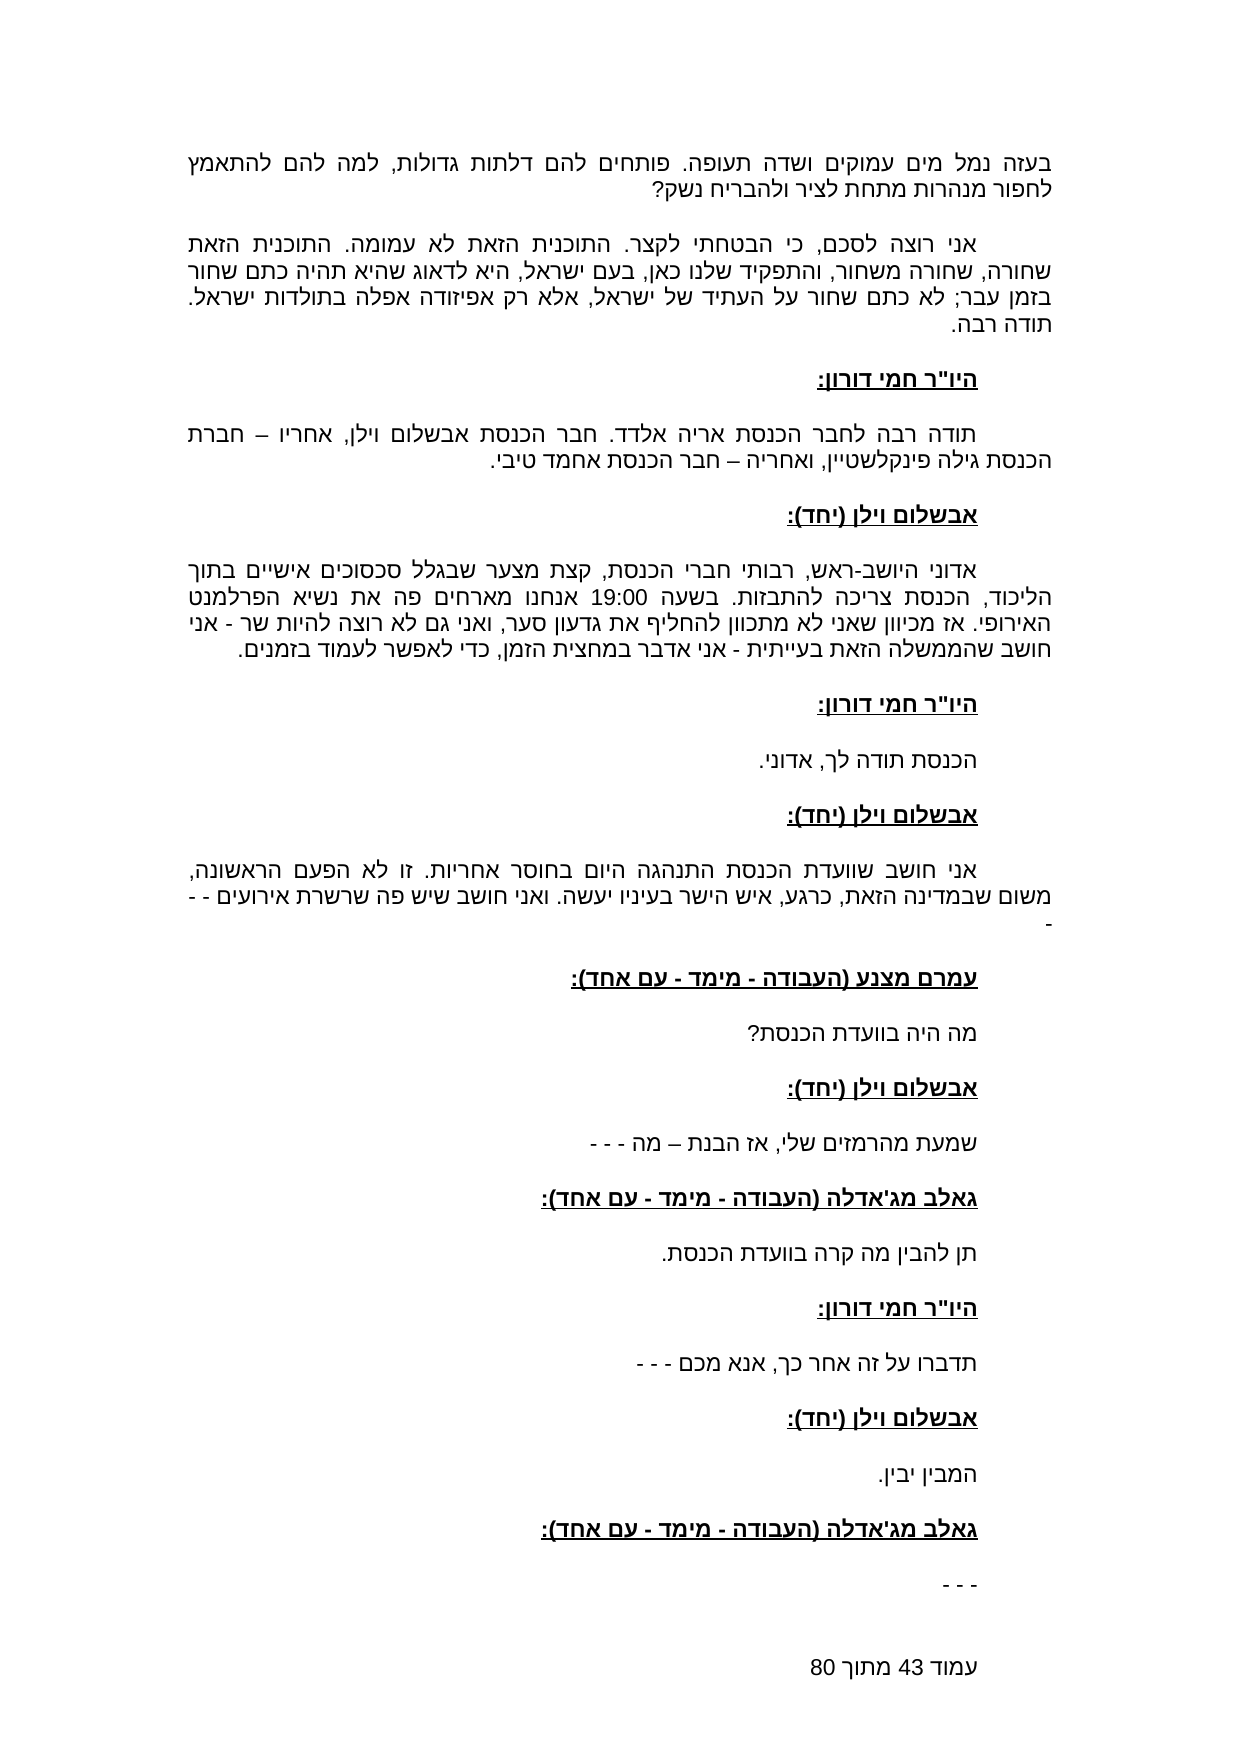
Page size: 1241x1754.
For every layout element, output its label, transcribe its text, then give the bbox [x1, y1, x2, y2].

text אבשלום וילן (יחד): [187, 1075, 1053, 1101]
text אדוני היושב-ראש, רבותי חברי הכנסת, קצת מצער שבגלל סכסוכים אישיים בתוך הליכוד, הכנסת צריכה להתבזות. בשעה 19:00 אנחנו מארחים פה את נשיא הפרלמנט האירופי. אז מכיוון שאני לא מתכוון להחליף את גדעון סער, ואני גם לא רוצה להיות שר - אני חושב שהממשלה הזאת בעייתית - אני אדבר במחצית הזמן, כדי לאפשר לעמוד בזמנים. [187, 557, 1053, 663]
text המבין יבין. [187, 1461, 1053, 1487]
text היו"ר חמי דורון: [187, 366, 1053, 392]
text היו"ר חמי דורון: [187, 1295, 1053, 1322]
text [187, 150, 1053, 203]
text אבשלום וילן (יחד): [187, 502, 1053, 528]
text היו"ר חמי דורון: [187, 691, 1053, 718]
text תן להבין מה קרה בוועדת הכנסת. [187, 1240, 1053, 1266]
text עמרם מצנע (העבודה - מימד - עם אחד): [187, 964, 1053, 991]
text גאלב מג'אדלה (העבודה - מימד - עם אחד): [187, 1516, 1053, 1542]
text אבשלום וילן (יחד): [187, 802, 1053, 828]
text אני רוצה לסכם, כי הבטחתי לקצר. התוכנית הזאת לא עמומה. התוכנית הזאת שחורה, שחורה משחור, והתפקיד שלנו כאן, בעם ישראל, היא לדאוג שהיא תהיה כתם שחור בזמן עבר; לא כתם שחור על העתיד של ישראל, אלא רק אפיזודה אפלה בתולדות ישראל. תודה רבה. [187, 231, 1053, 337]
text שמעת מהרמזים שלי, אז הבנת – מה - - - [187, 1130, 1053, 1156]
text תודה רבה לחבר הכנסת אריה אלדד. חבר הכנסת אבשלום וילן, אחריו – חברת הכנסת גילה פינקלשטיין, ואחריה – חבר הכנסת אחמד טיבי. [187, 421, 1053, 473]
text אני חושב שוועדת הכנסת התנהגה היום בחוסר אחריות. זו לא הפעם הראשונה, משום שבמדינה הזאת, כרגע, איש הישר בעיניו יעשה. ואני חושב שיש פה שרשרת אירועים - - - [187, 857, 1053, 936]
text גאלב מג'אדלה (העבודה - מימד - עם אחד): [187, 1185, 1053, 1211]
text - - - [187, 1571, 1053, 1597]
text מה היה בוועדת הכנסת? [187, 1020, 1053, 1046]
text תדברו על זה אחר כך, אנא מכם - - - [187, 1350, 978, 1377]
text אבשלום וילן (יחד): [187, 1405, 1053, 1432]
text הכנסת תודה לך, אדוני. [187, 747, 1053, 773]
